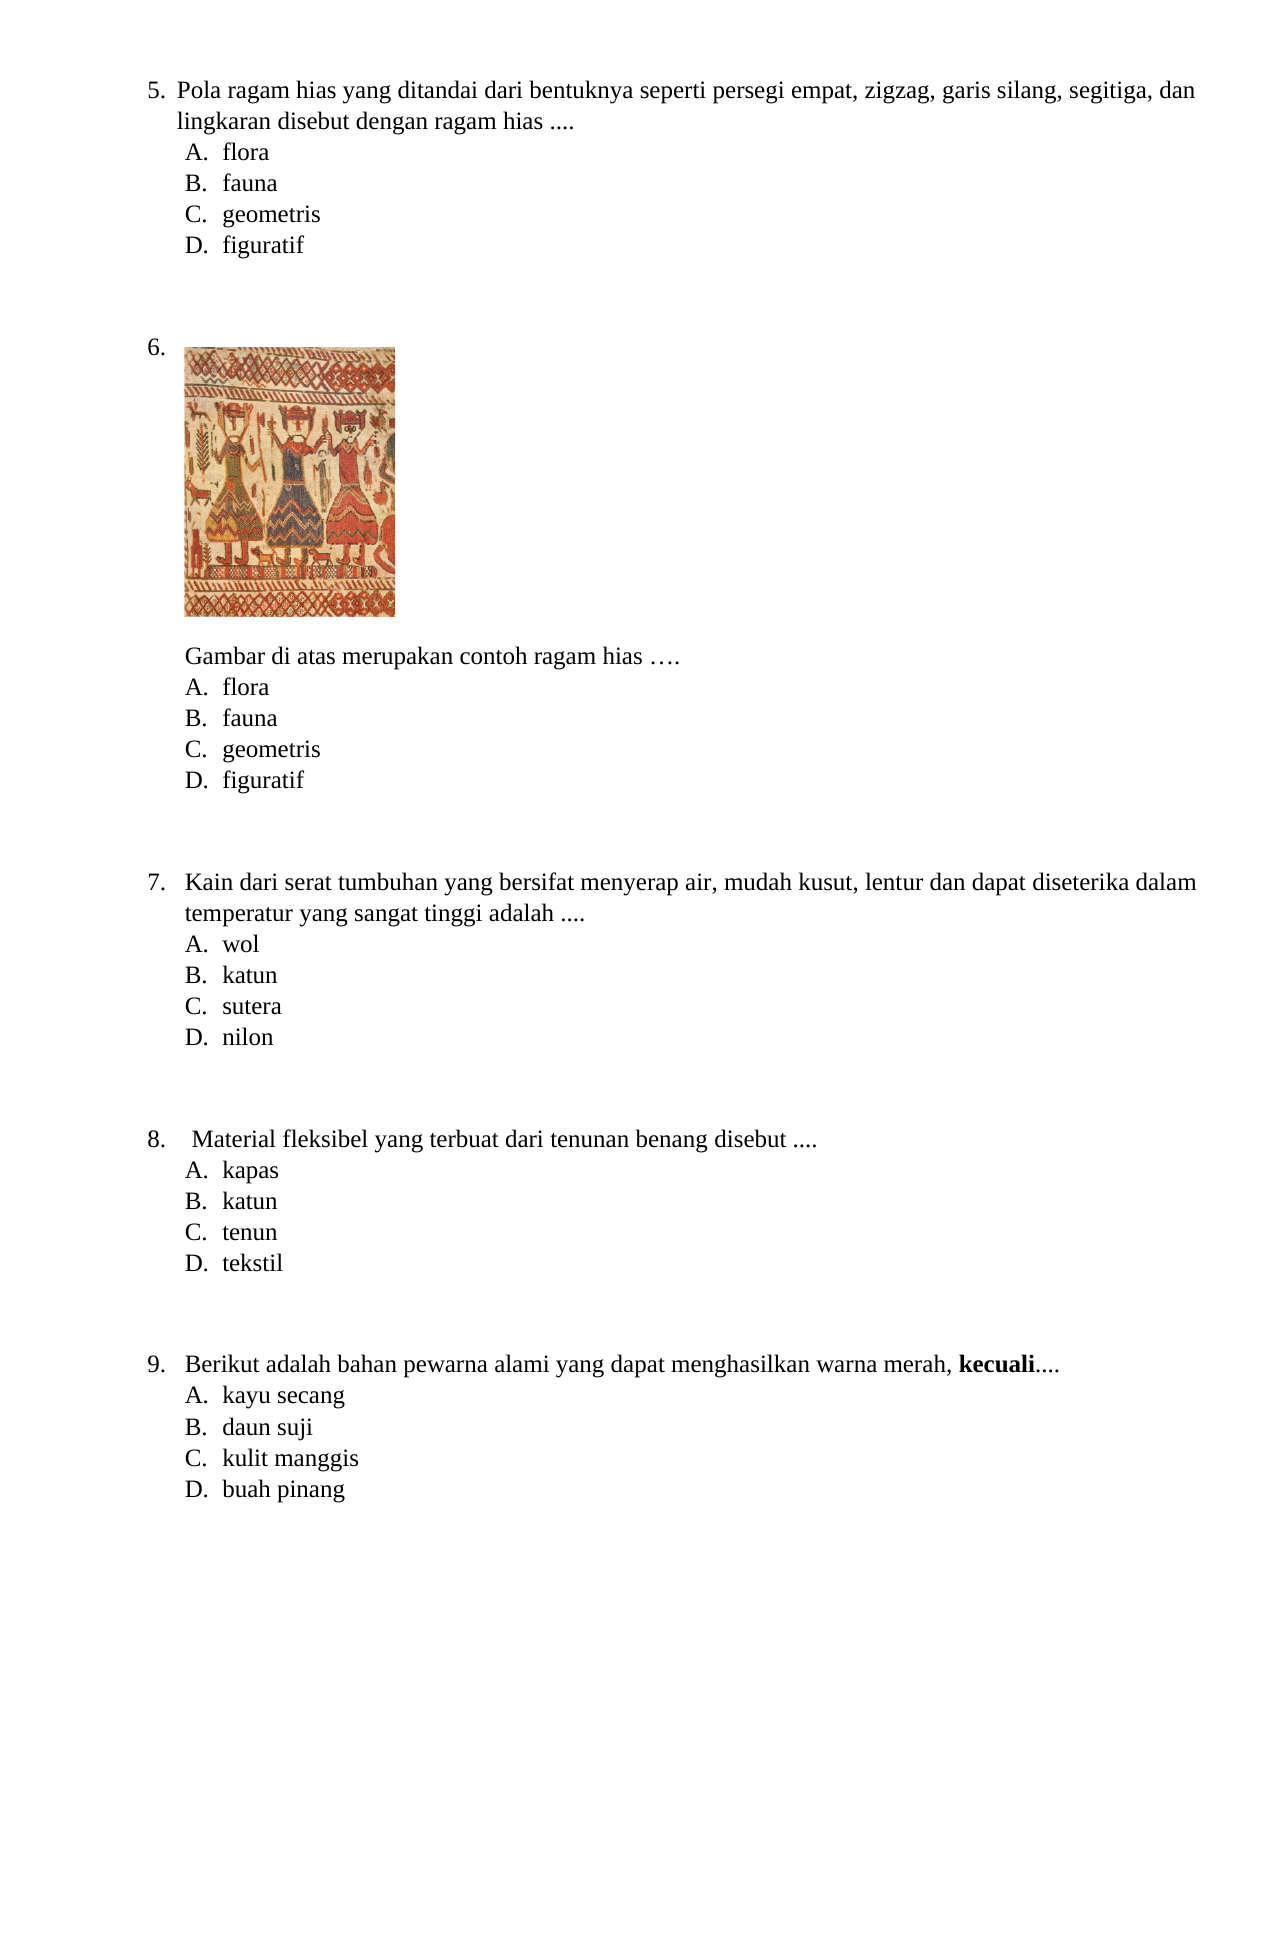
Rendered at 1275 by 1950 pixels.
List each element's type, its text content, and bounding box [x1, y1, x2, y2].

list kapas [184, 1155, 1200, 1183]
list Kain dari serat tumbuhan yang bersifat menyerap air, mudah kusut, lentur dan dapat diseterika dalam temperatur yang sangat tinggi adalah .... [147, 867, 1200, 927]
list geometris [184, 734, 1200, 763]
list katun [184, 960, 1200, 989]
list daun suji [184, 1412, 1200, 1440]
list kayu secang [184, 1381, 1200, 1409]
list flora [184, 672, 1200, 701]
list figuratif [184, 230, 1200, 259]
list tekstil [184, 1248, 1200, 1277]
list tenun [184, 1217, 1200, 1246]
list figuratif [184, 765, 1200, 794]
list buah pinang [184, 1474, 1200, 1502]
list Berikut adalah bahan pewarna alami yang dapat menghasilkan warna merah, kecuali.... [147, 1349, 1200, 1378]
list Material fleksibel yang terbuat dari tenunan benang disebut .... [147, 1124, 1200, 1152]
list Gambar di atas merupakan contoh ragam hias …. [184, 548, 1200, 670]
list sutera [184, 991, 1200, 1020]
list Pola ragam hias yang ditandai dari bentuknya seperti persegi empat, zigzag, garis silang, segitiga, dan lingkaran disebut dengan ragam hias .... [147, 75, 1200, 135]
list katun [184, 1186, 1200, 1214]
picture [184, 347, 396, 617]
list nilon [184, 1022, 1200, 1051]
list geometris [184, 199, 1200, 228]
list fauna [184, 703, 1200, 732]
list fauna [184, 168, 1200, 197]
list kulit manggis [184, 1443, 1200, 1471]
list wol [184, 929, 1200, 958]
list flora [184, 137, 1200, 166]
